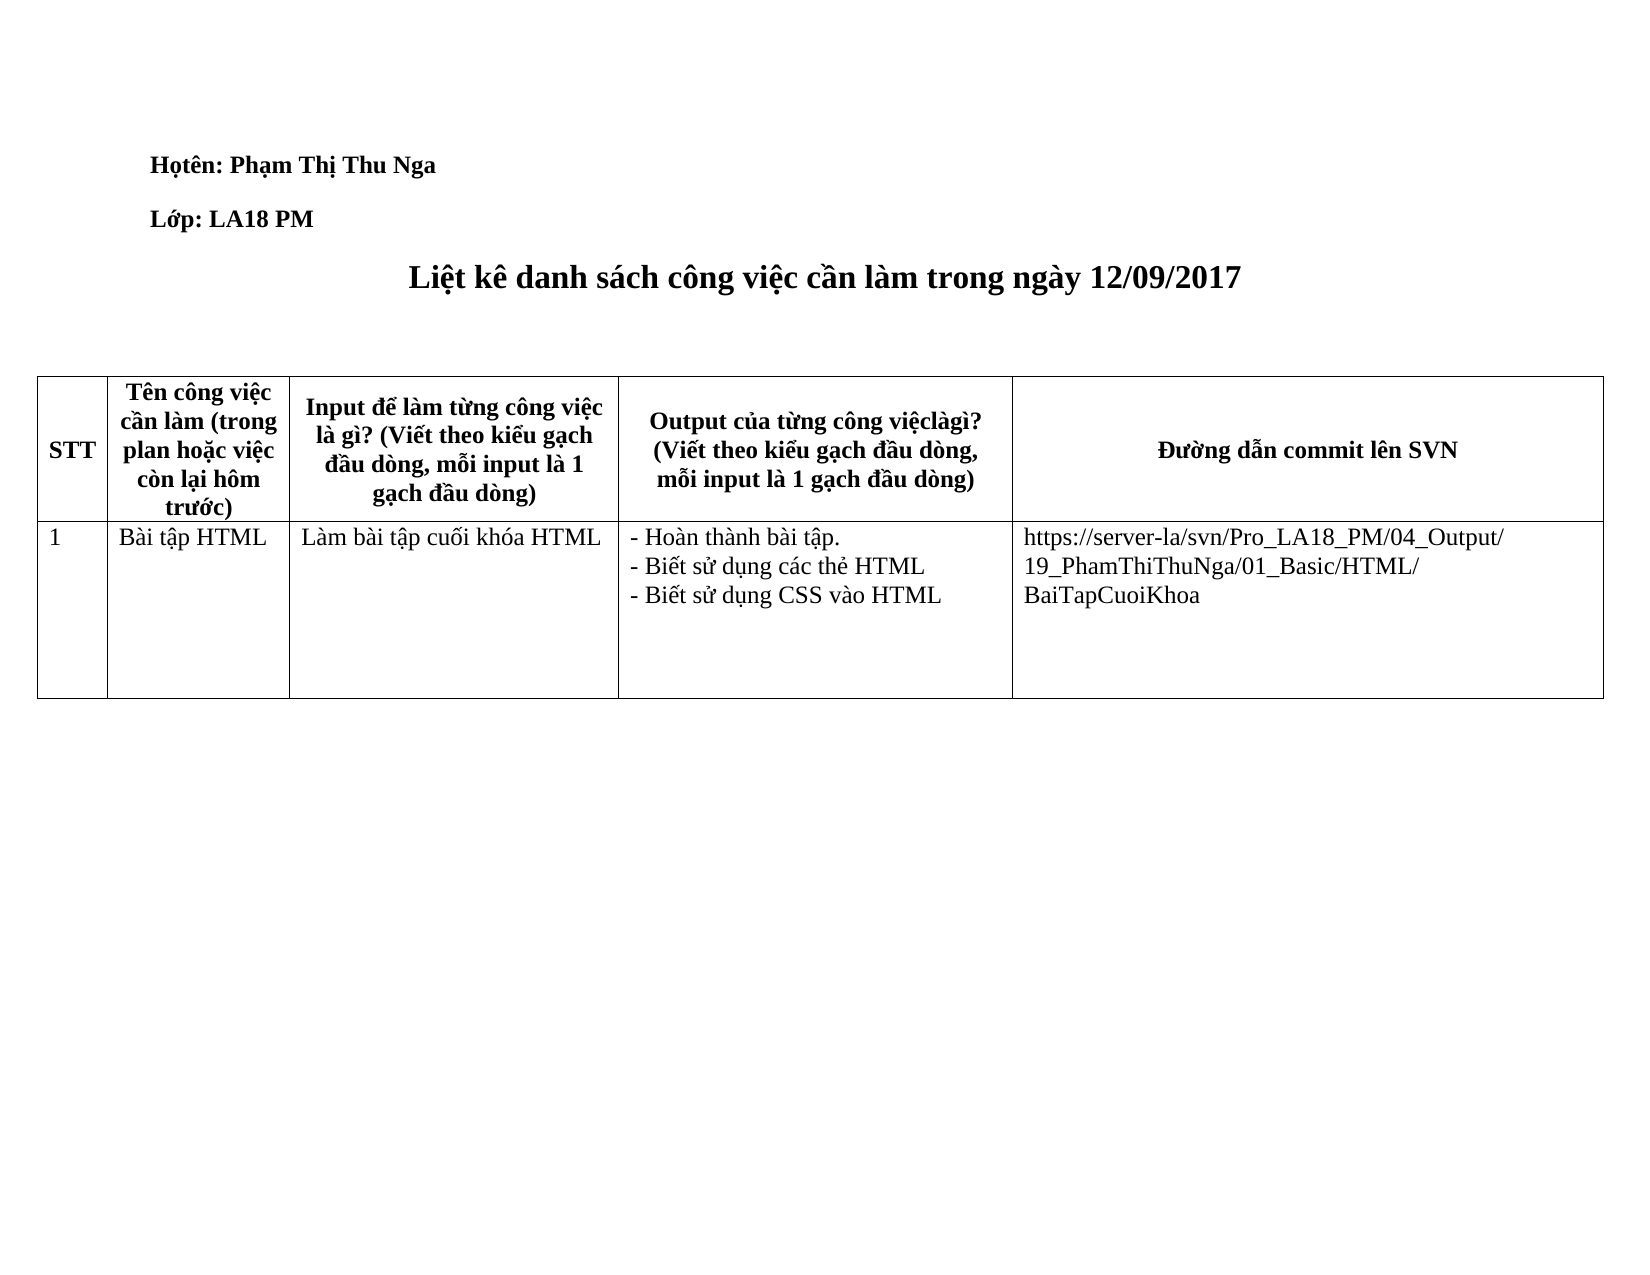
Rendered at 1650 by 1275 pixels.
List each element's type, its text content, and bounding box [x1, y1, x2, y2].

table_header Input để làm từng công việc là gì? (Viết theo kiểu gạch đầu dòng, mỗi input là 1 gạch đầu dòng) [290, 377, 618, 521]
table_cell 1 [38, 522, 107, 698]
text Liệt kê danh sách công việc cần làm trong ngày 12/09/2017 [150, 258, 1500, 296]
text Lớp: LA18 PM [150, 204, 1500, 233]
table_header Tên công việc cần làm (trong plan hoặc việc còn lại hôm trước) [108, 377, 289, 521]
table_header STT [38, 377, 107, 521]
table_header Đường dẫn commit lên SVN [1013, 377, 1603, 521]
table_cell - Hoàn thành bài tập. - Biết sử dụng các thẻ HTML - Biết sử dụng CSS vào HTML [619, 522, 1012, 698]
table_cell Bài tập HTML [108, 522, 289, 698]
table_cell https://server-la/svn/Pro_LA18_PM/04_Output/19_PhamThiThuNga/01_Basic/HTML/BaiTapCuoiKhoa [1013, 522, 1603, 698]
table_cell Làm bài tập cuối khóa HTML [290, 522, 618, 698]
text Họtên: Phạm Thị Thu Nga [150, 150, 1500, 179]
table_header Output của từng công việclàgì? (Viết theo kiểu gạch đầu dòng, mỗi input là 1 gạch đầu dòng) [619, 377, 1012, 521]
